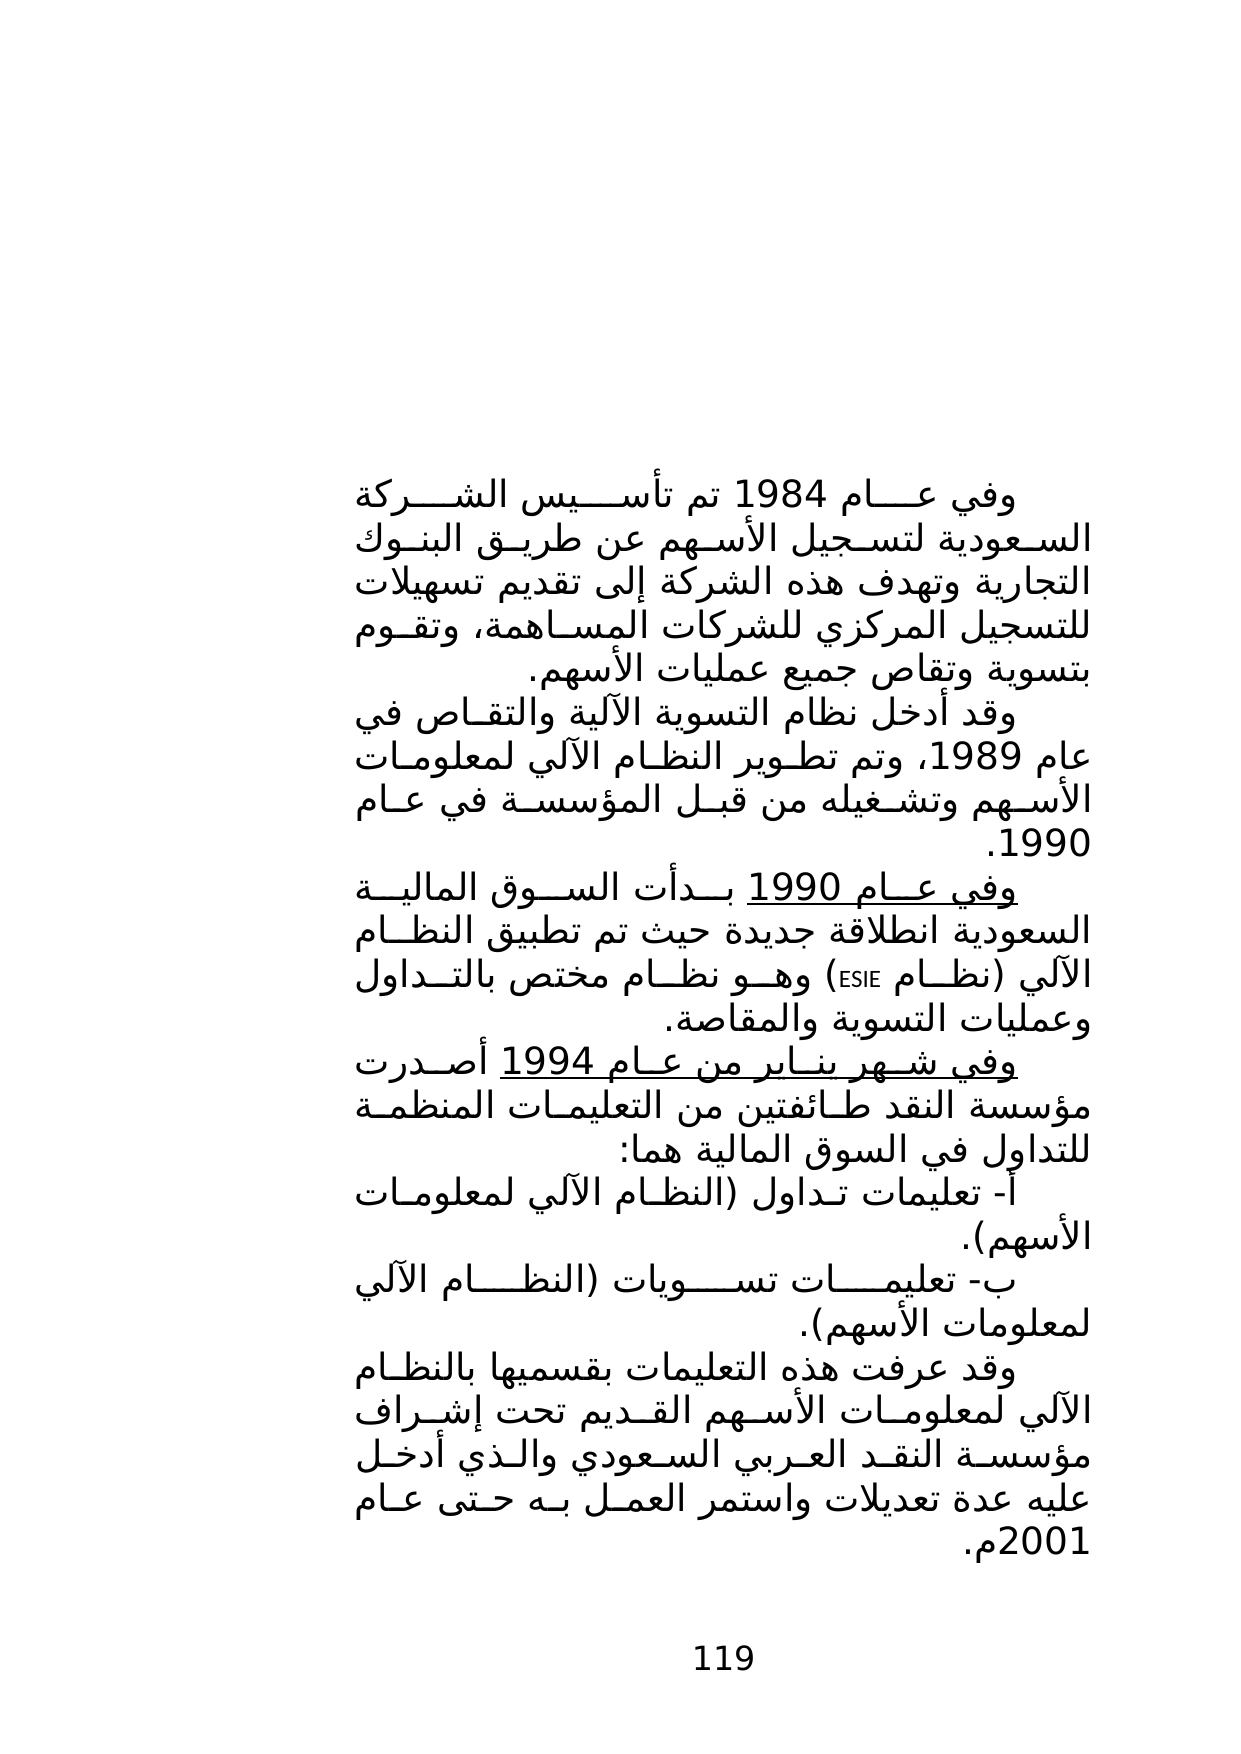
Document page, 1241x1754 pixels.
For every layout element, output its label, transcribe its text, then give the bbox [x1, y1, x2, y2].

text وفي عام 1990 بدأت السوق المالية السعودية انطلاقة جديدة حيث تم تطبيق النظام الآلي (نظام ESIE) وهو نظام مختص بالتداول وعمليات التسوية والمقاصة. [354, 865, 1092, 1040]
text وقد عرفت هذه التعليمات بقسميها بالنظام الآلي لمعلومات الأسهم القديم تحت إشراف مؤسسة النقد العربي السعودي والذي أدخل عليه عدة تعديلات واستمر العمل به حتى عام 2001م. [354, 1345, 1092, 1564]
text وقد أدخل نظام التسوية الآلية والتقاص في عام 1989، وتم تطوير النظام الآلي لمعلومات الأسهم وتشغيله من قبل المؤسسة في عام 1990. [354, 691, 1092, 865]
text وفي شهر يناير من عام 1994 أصدرت مؤسسة النقد طائفتين من التعليمات المنظمة للتداول في السوق المالية هما: [354, 1040, 1092, 1171]
text أ- تعليمات تداول (النظام الآلي لمعلومات الأسهم). [354, 1171, 1092, 1258]
text وفي عام 1984 تم تأسيس الشركة السعودية لتسجيل الأسهم عن طريق البنوك التجارية وتهدف هذه الشركة إلى تقديم تسهيلات للتسجيل المركزي للشركات المساهمة، وتقوم بتسوية وتقاص جميع عمليات الأسهم. [354, 472, 1092, 691]
text ب- تعليمات تسويات (النظام الآلي لمعلومات الأسهم). [354, 1258, 1092, 1345]
